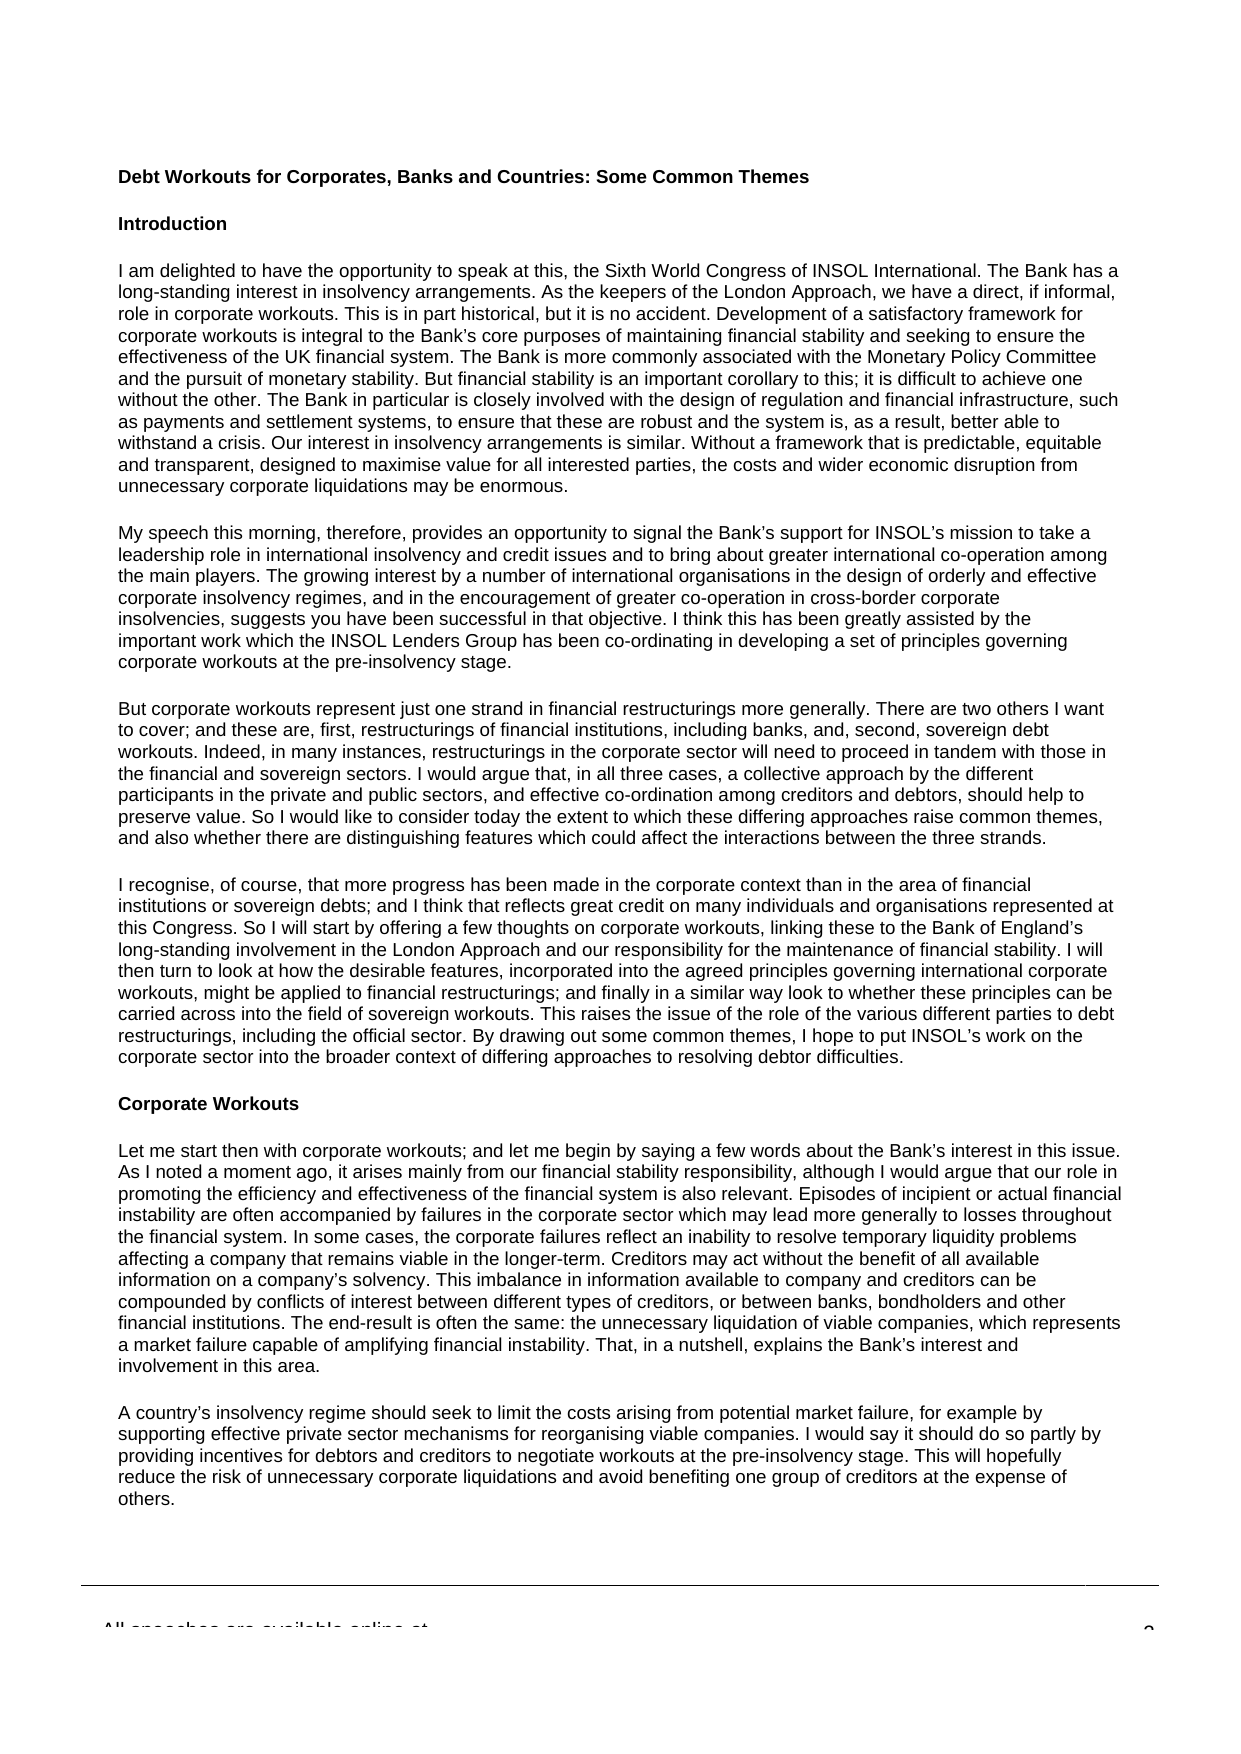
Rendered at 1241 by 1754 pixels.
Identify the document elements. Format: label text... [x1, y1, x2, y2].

text But corporate workouts represent just one strand in financial restructurings more generally. There are two others I want to cover; and these are, first, restructurings of financial institutions, including banks, and, second, sovereign debt workouts. Indeed, in many instances, restructurings in the corporate sector will need to proceed in tandem with those in the financial and sovereign sectors. I would argue that, in all three cases, a collective approach by the different participants in the private and public sectors, and effective co-ordination among creditors and debtors, should help to preserve value. So I would like to consider today the extent to which these differing approaches raise common themes, and also whether there are distinguishing features which could affect the interactions between the three strands. [118, 698, 1108, 849]
subtitle Corporate Workouts [118, 1092, 1134, 1114]
text A country’s insolvency regime should seek to limit the costs arising from potential market failure, for example by supporting effective private sector mechanisms for reorganising viable companies. I would say it should do so partly by providing incentives for debtors and creditors to negotiate workouts at the pre-insolvency stage. This will hopefully reduce the risk of unnecessary corporate liquidations and avoid benefiting one group of creditors at the expense of others. [118, 1402, 1102, 1509]
text I recognise, of course, that more progress has been made in the corporate context than in the area of financial institutions or sovereign debts; and I think that reflects great credit on many individuals and organisations represented at this Congress. So I will start by offering a few thoughts on corporate workouts, linking these to the Bank of England’s long-standing involvement in the London Approach and our responsibility for the maintenance of financial stability. I will then turn to look at how the desirable features, incorporated into the agreed principles governing international corporate workouts, might be applied to financial restructurings; and finally in a similar way look to whether these principles can be carried across into the field of sovereign workouts. This raises the issue of the role of the various different parties to debt restructurings, including the official sector. By drawing out some common themes, I hope to put INSOL’s work on the corporate sector into the broader context of differing approaches to resolving debtor difficulties. [118, 874, 1115, 1068]
text I am delighted to have the opportunity to speak at this, the Sixth World Congress of INSOL International. The Bank has a long-standing interest in insolvency arrangements. As the keepers of the London Approach, we have a direct, if informal, role in corporate workouts. This is in part historical, but it is no accident. Development of a satisfactory framework for corporate workouts is integral to the Bank’s core purposes of maintaining financial stability and seeking to ensure the effectiveness of the UK financial system. The Bank is more commonly associated with the Monetary Policy Committee and the pursuit of monetary stability. But financial stability is an important corollary to this; it is difficult to achieve one without the other. The Bank in particular is closely involved with the design of regulation and financial infrastructure, such as payments and settlement systems, to ensure that these are robust and the system is, as a result, better able to withstand a crisis. Our interest in insolvency arrangements is similar. Without a framework that is predictable, equitable and transparent, designed to maximise value for all interested parties, the costs and wider economic disruption from unnecessary corporate liquidations may be enormous. [118, 260, 1119, 497]
text Let me start then with corporate workouts; and let me begin by saying a few words about the Bank’s interest in this issue. As I noted a moment ago, it arises mainly from our financial stability responsibility, although I would argue that our role in promoting the efficiency and effectiveness of the financial system is also relevant. Episodes of incipient or actual financial instability are often accompanied by failures in the corporate sector which may lead more generally to losses throughout the financial system. In some cases, the corporate failures reflect an inability to resolve temporary liquidity problems affecting a company that remains viable in the longer-term. Creditors may act without the benefit of all available information on a company’s solvency. This imbalance in information available to company and creditors can be compounded by conflicts of interest between different types of creditors, or between banks, bondholders and other financial institutions. The end-result is often the same: the unnecessary liquidation of viable companies, which represents a market failure capable of amplifying financial instability. That, in a nutshell, explains the Bank’s interest and involvement in this area. [118, 1139, 1122, 1377]
text My speech this morning, therefore, provides an opportunity to signal the Bank’s support for INSOL’s mission to take a leadership role in international insolvency and credit issues and to bring about greater international co-operation among the main players. The growing interest by a number of international organisations in the design of orderly and effective corporate insolvency regimes, and in the encouragement of greater co-operation in cross-border corporate insolvencies, suggests you have been successful in that objective. I think this has been greatly assisted by the important work which the INSOL Lenders Group has been co-ordinating in developing a set of principles governing corporate workouts at the pre-insolvency stage. [118, 522, 1112, 673]
subtitle Debt Workouts for Corporates, Banks and Countries: Some Common Themes Introduction [118, 166, 811, 234]
